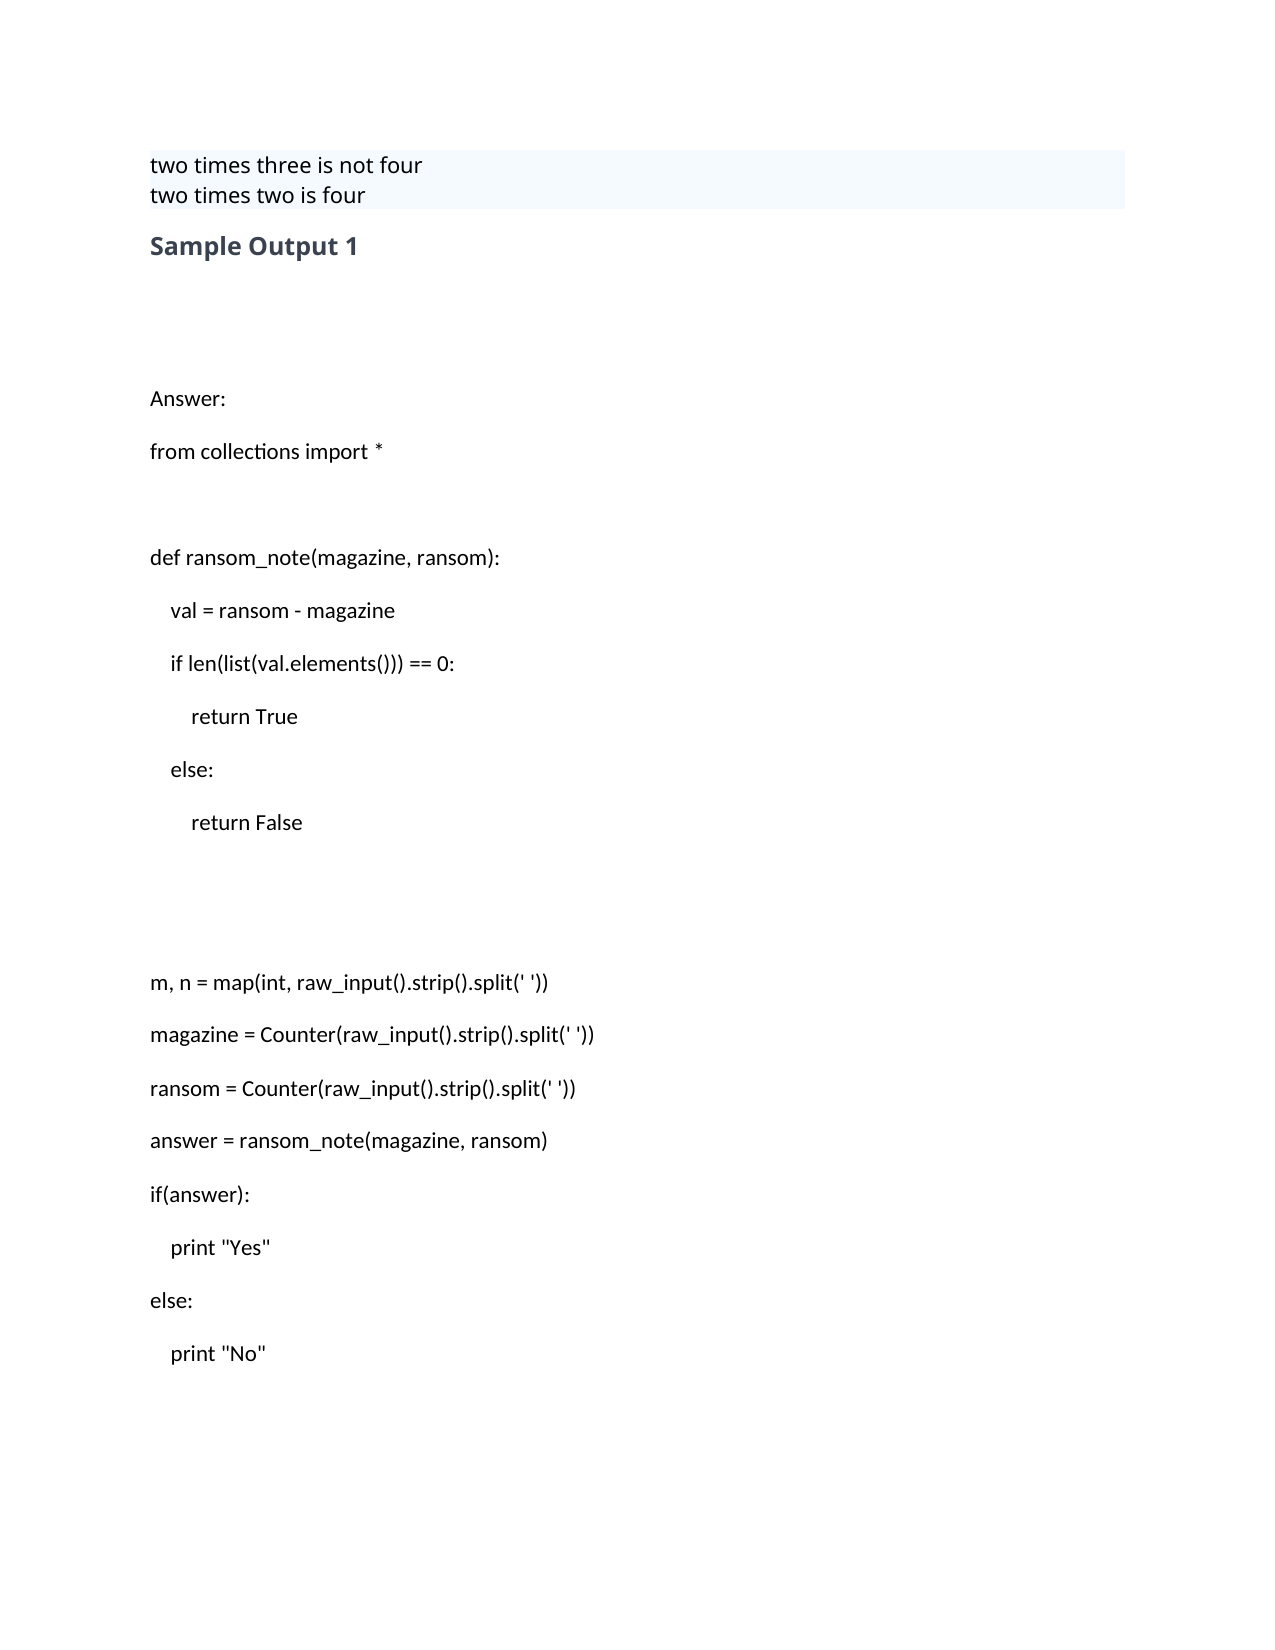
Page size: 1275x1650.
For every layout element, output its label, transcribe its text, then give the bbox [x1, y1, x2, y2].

text m, n = map(int, raw_input().strip().split(' ')) [150, 968, 1125, 996]
text else: [150, 756, 1125, 783]
text val = ransom - magazine [150, 596, 1125, 624]
text two times two is four [150, 180, 1125, 209]
text return True [150, 702, 1125, 731]
text Answer: [150, 384, 1125, 412]
text answer = ransom_note(magazine, ransom) [150, 1127, 1125, 1155]
text magazine = Counter(raw_input().strip().split(' ')) [150, 1021, 1125, 1049]
text if len(list(val.elements())) == 0: [150, 649, 1125, 677]
text from collections import * [150, 437, 1125, 465]
text return False [150, 808, 1125, 837]
text ransom = Counter(raw_input().strip().split(' ')) [150, 1074, 1125, 1102]
text else: [150, 1286, 1125, 1314]
text if(answer): [150, 1180, 1125, 1208]
text Sample Output 1 [150, 225, 1125, 263]
text def ransom_note(magazine, ransom): [150, 543, 1125, 571]
text print "Yes" [150, 1233, 1125, 1261]
text print "No" [150, 1339, 1125, 1367]
text two times three is not four [150, 150, 1125, 180]
